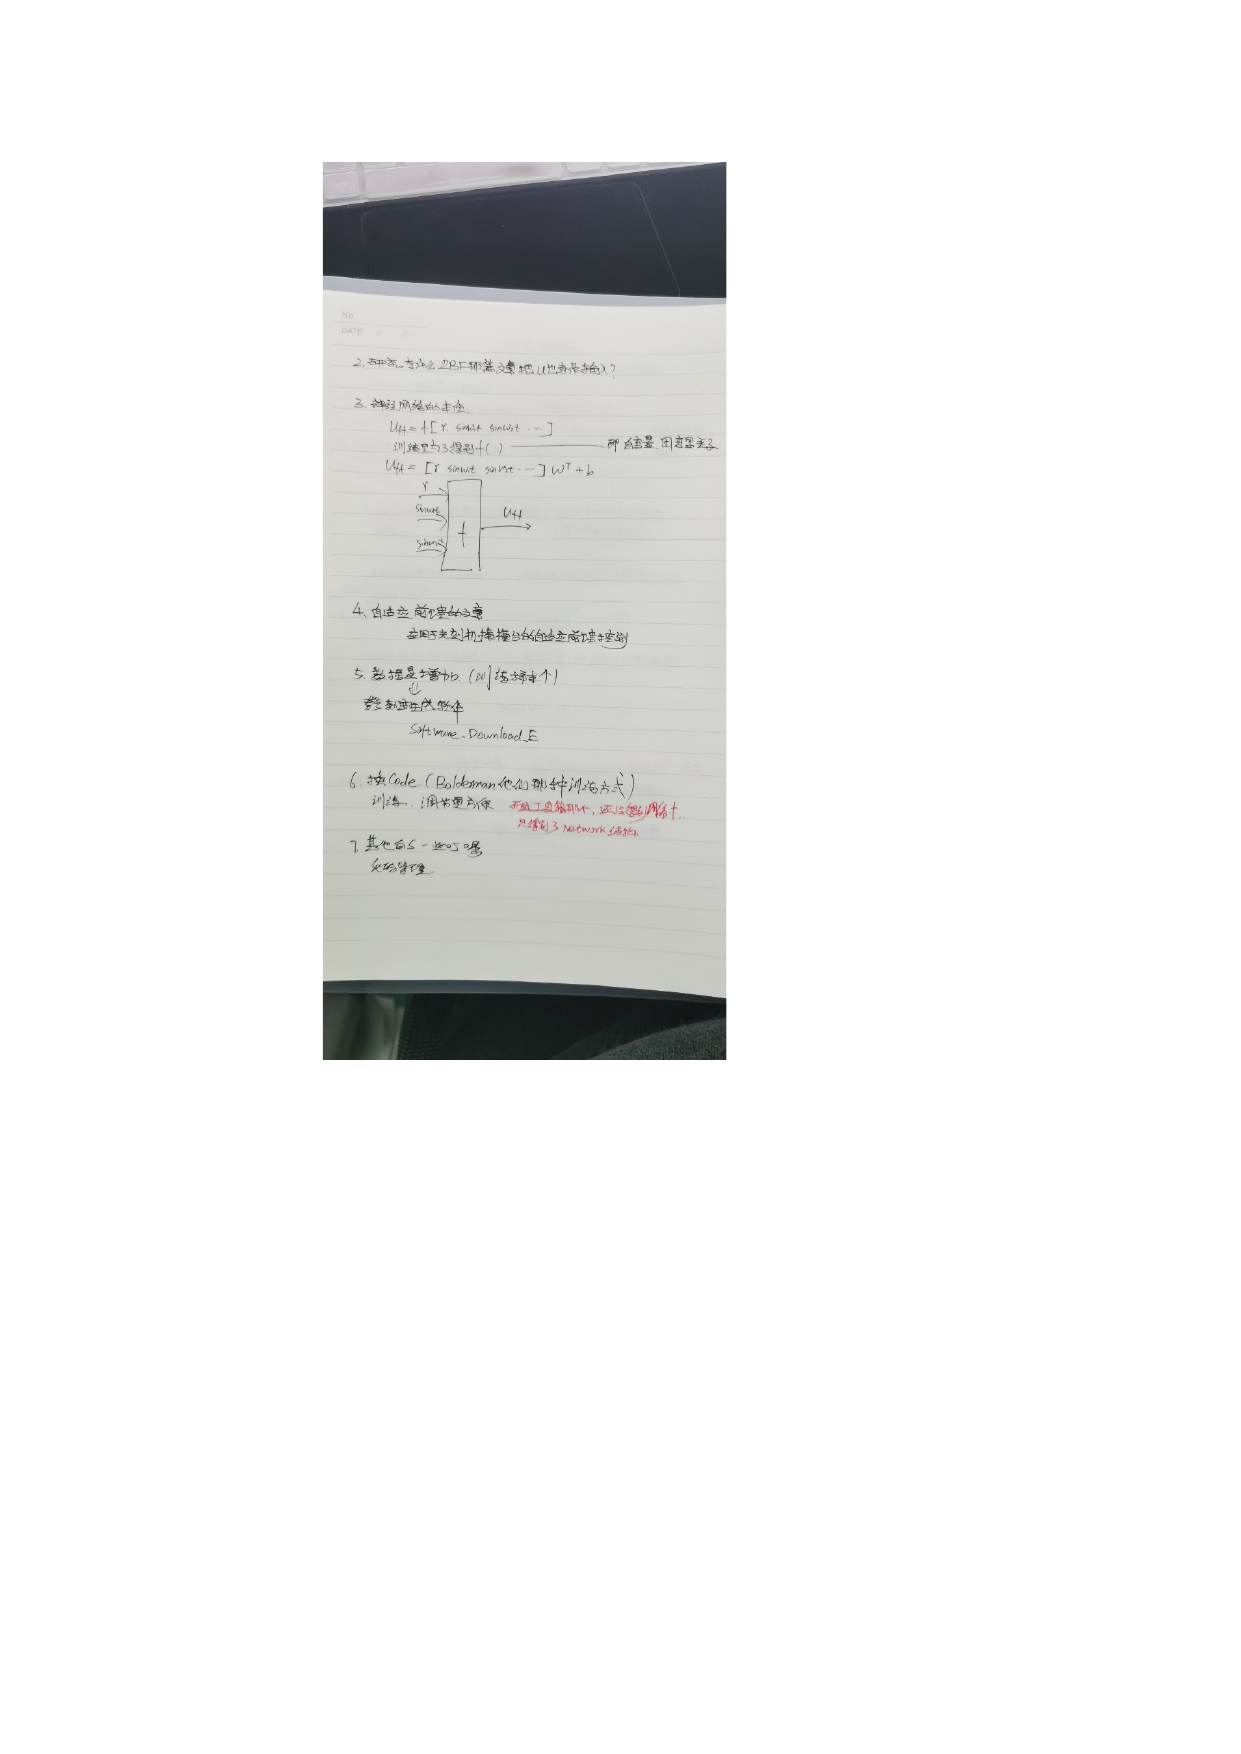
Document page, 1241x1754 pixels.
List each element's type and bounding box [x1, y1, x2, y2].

picture [322, 162, 727, 1060]
